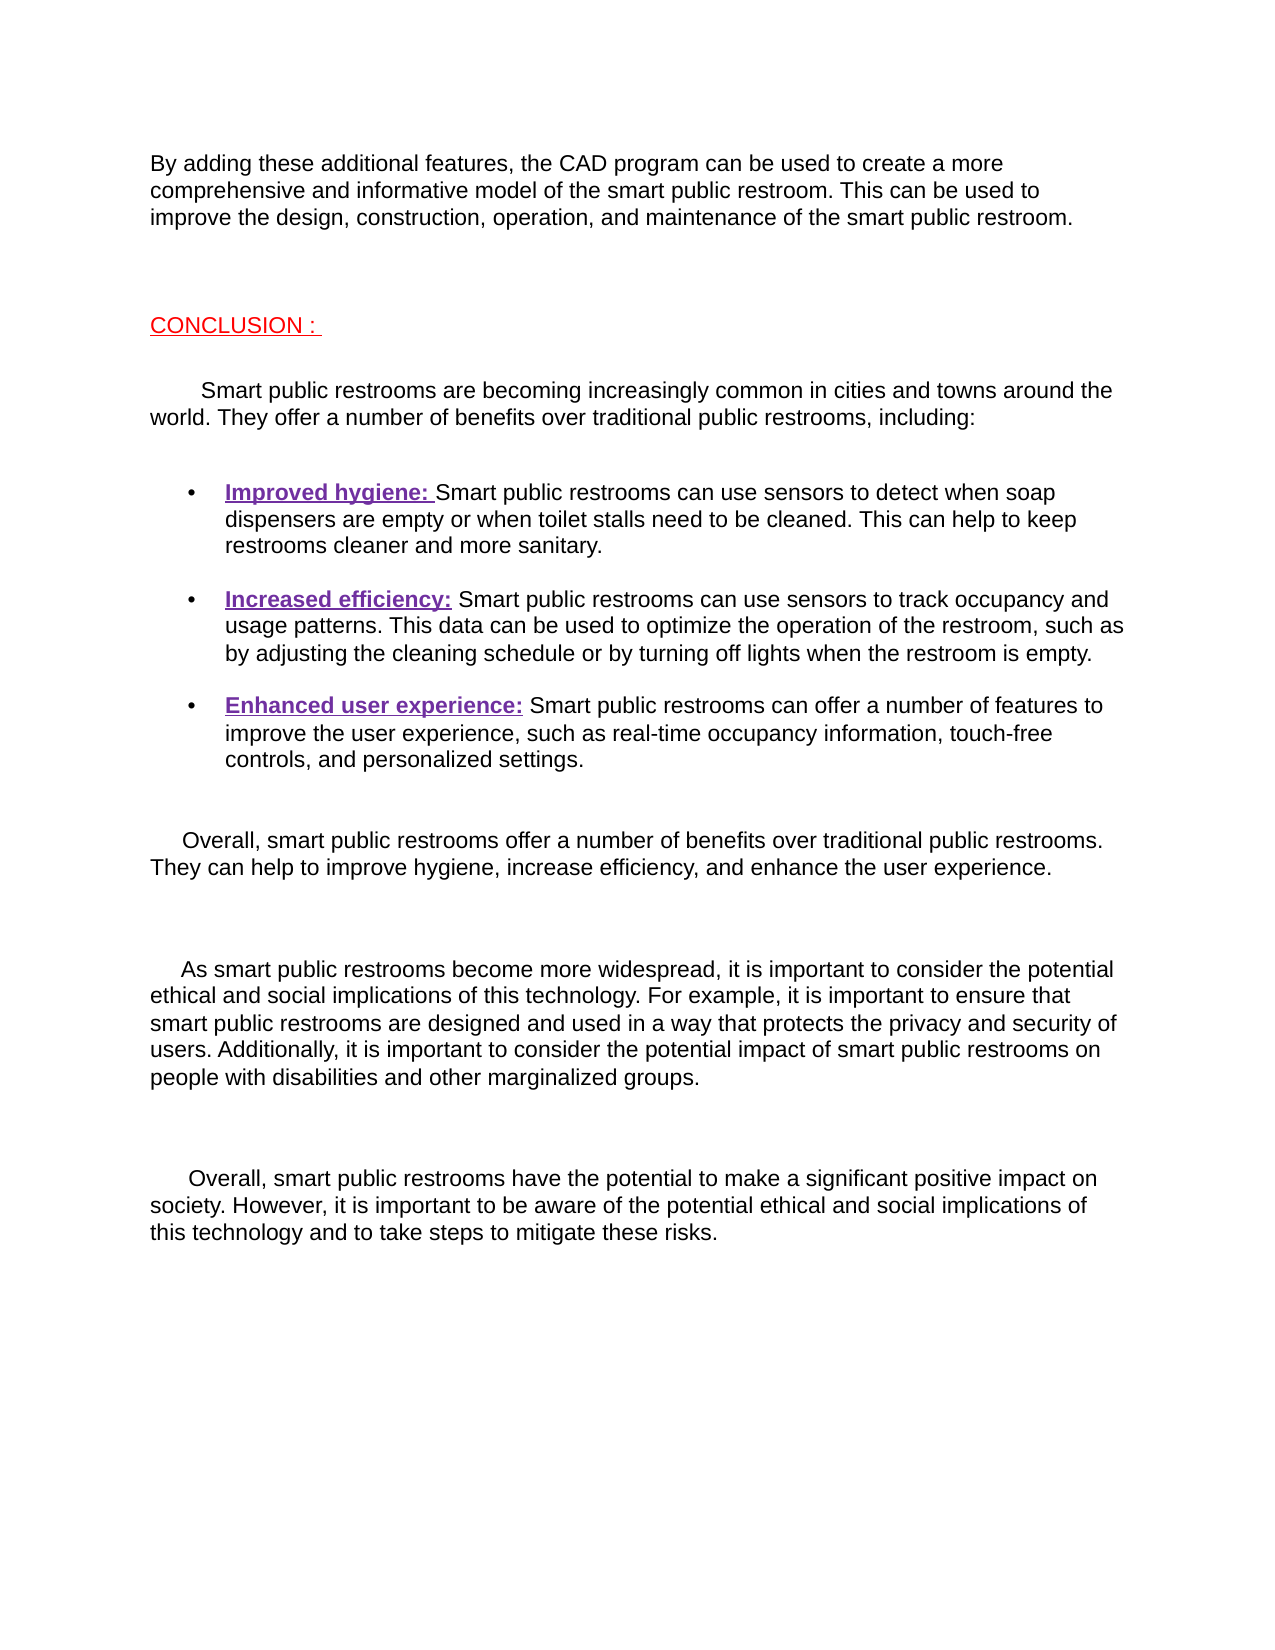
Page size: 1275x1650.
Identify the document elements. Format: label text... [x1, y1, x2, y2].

list Improved hygiene: Smart public restrooms can use sensors to detect when soap dispensers are empty or when toilet stalls need to be cleaned. This can help to keep restrooms cleaner and more sanitary. [187, 478, 1125, 559]
text By adding these additional features, the CAD program can be used to create a more comprehensive and informative model of the smart public restroom. This can be used to improve the design, construction, operation, and maintenance of the smart public restroom. [150, 150, 1125, 231]
list Enhanced user experience: Smart public restrooms can offer a number of features to improve the user experience, such as real-time occupancy information, touch-free controls, and personalized settings. [187, 692, 1125, 773]
text CONCLUSION : [150, 312, 1125, 339]
list Increased efficiency: Smart public restrooms can use sensors to track occupancy and usage patterns. This data can be used to optimize the operation of the restroom, such as by adjusting the cleaning schedule or by turning off lights when the restroom is empty. [187, 585, 1125, 666]
text Overall, smart public restrooms offer a number of benefits over traditional public restrooms. They can help to improve hygiene, increase efficiency, and enhance the user experience. [150, 826, 1125, 880]
text As smart public restrooms become more widespread, it is important to consider the potential ethical and social implications of this technology. For example, it is important to ensure that smart public restrooms are designed and used in a way that protects the privacy and security of users. Additionally, it is important to consider the potential impact of smart public restrooms on people with disabilities and other marginalized groups. [150, 955, 1125, 1090]
text Overall, smart public restrooms have the potential to make a significant positive impact on society. However, it is important to be aware of the potential ethical and social implications of this technology and to take steps to mitigate these risks. [150, 1165, 1125, 1246]
text Smart public restrooms are becoming increasingly common in cities and towns around the world. They offer a number of benefits over traditional public restrooms, including: [150, 377, 1125, 431]
